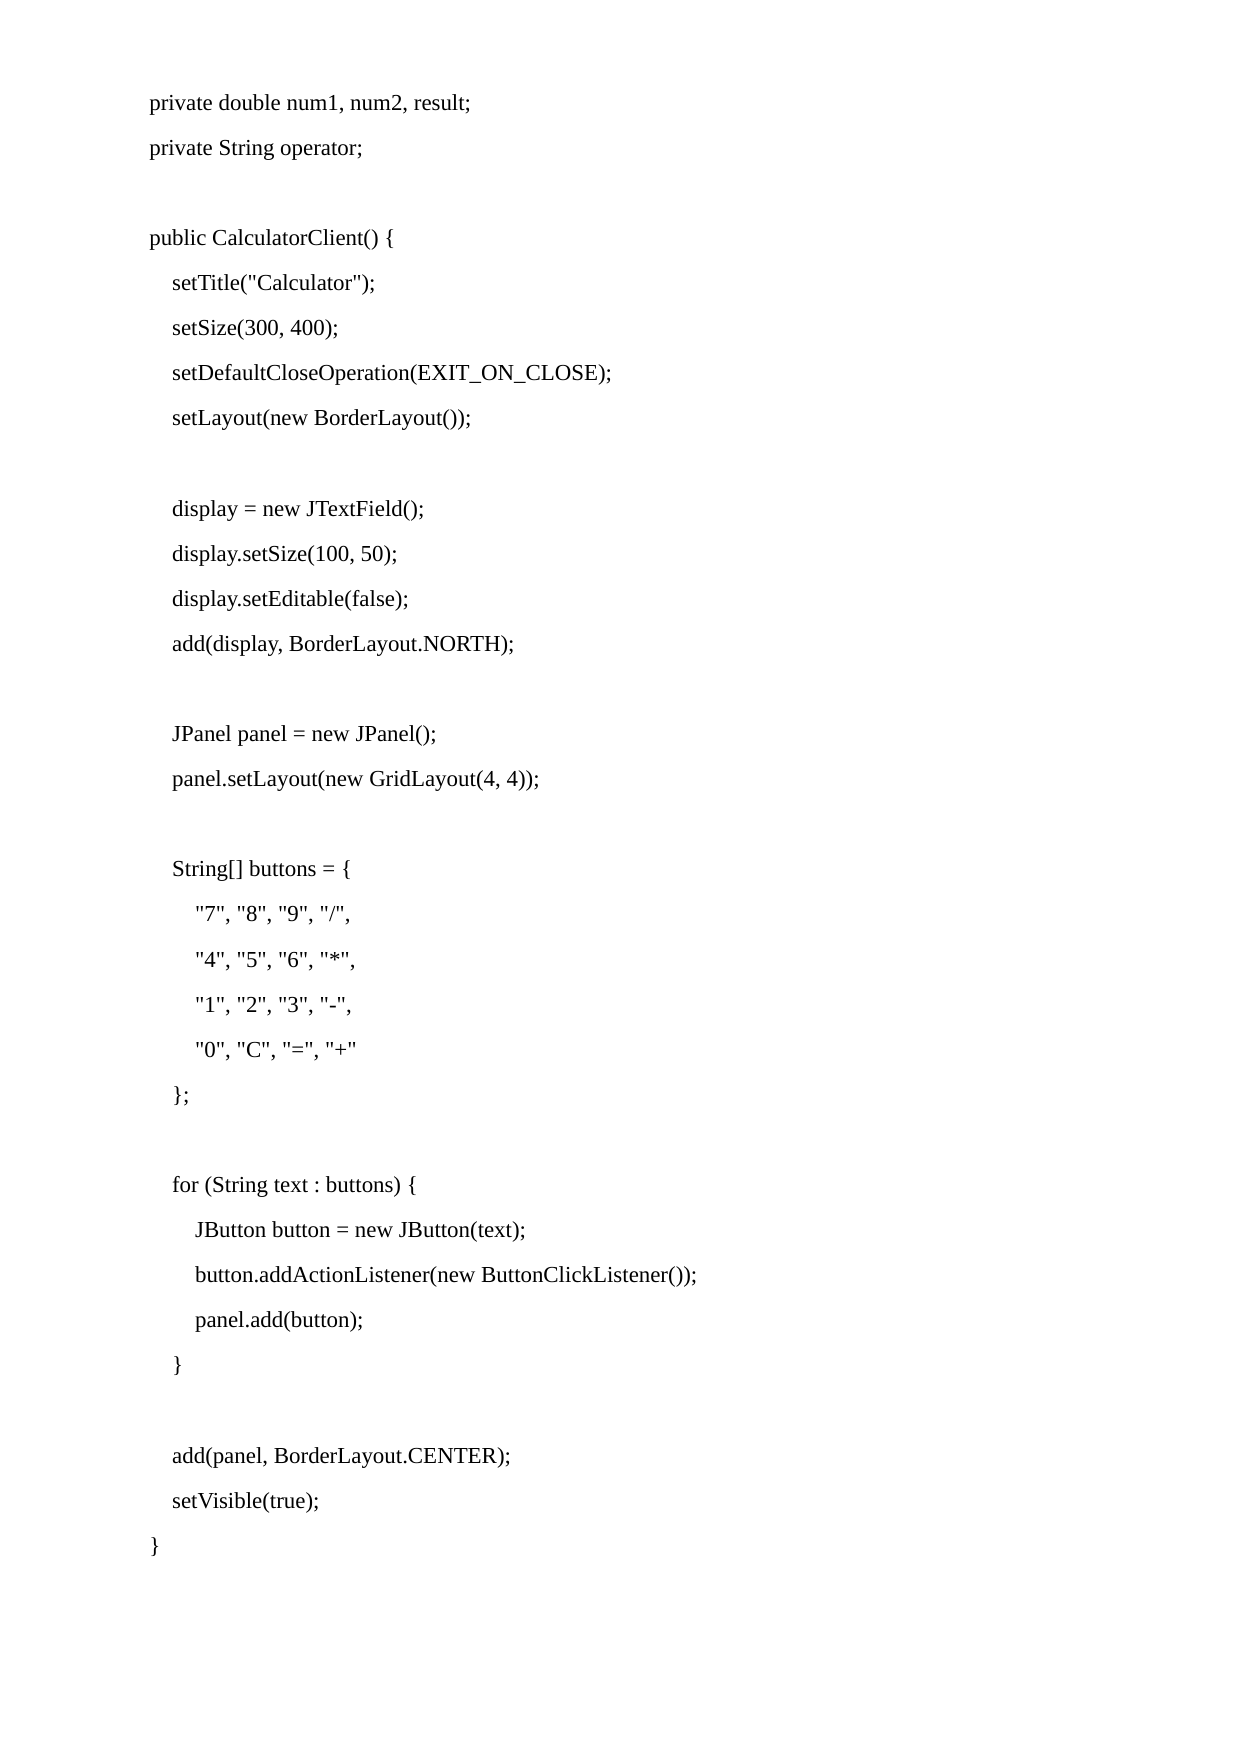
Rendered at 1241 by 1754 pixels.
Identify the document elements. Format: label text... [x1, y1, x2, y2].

text setLayout(new BorderLayout()); [126, 404, 1116, 431]
text setTitle("Calculator"); [126, 269, 1116, 295]
text String[] buttons = { [126, 855, 1116, 882]
text for (String text : buttons) { [126, 1171, 1116, 1197]
text display.setSize(100, 50); [126, 540, 1116, 566]
text setDefaultCloseOperation(EXIT_ON_CLOSE); [126, 359, 1116, 386]
text JButton button = new JButton(text); [126, 1216, 1116, 1243]
text public CalculatorClient() { [126, 224, 1116, 250]
text } [126, 1532, 1116, 1558]
text add(display, BorderLayout.NORTH); [126, 630, 1116, 656]
text "0", "C", "=", "+" [126, 1036, 1116, 1062]
text JPanel panel = new JPanel(); [126, 720, 1116, 746]
text panel.setLayout(new GridLayout(4, 4)); [126, 765, 1116, 792]
text add(panel, BorderLayout.CENTER); [126, 1442, 1116, 1468]
text "7", "8", "9", "/", [126, 901, 1116, 927]
text setSize(300, 400); [126, 314, 1116, 341]
text display = new JTextField(); [126, 494, 1116, 521]
text } [126, 1352, 1116, 1378]
text panel.add(button); [126, 1306, 1116, 1333]
text "1", "2", "3", "-", [126, 991, 1116, 1017]
text button.addActionListener(new ButtonClickListener()); [126, 1261, 1116, 1288]
text "4", "5", "6", "*", [126, 946, 1116, 972]
text private String operator; [126, 134, 1116, 160]
text setVisible(true); [126, 1487, 1116, 1513]
text display.setEditable(false); [126, 585, 1116, 611]
text private double num1, num2, result; [126, 89, 1116, 115]
text }; [126, 1081, 1116, 1107]
